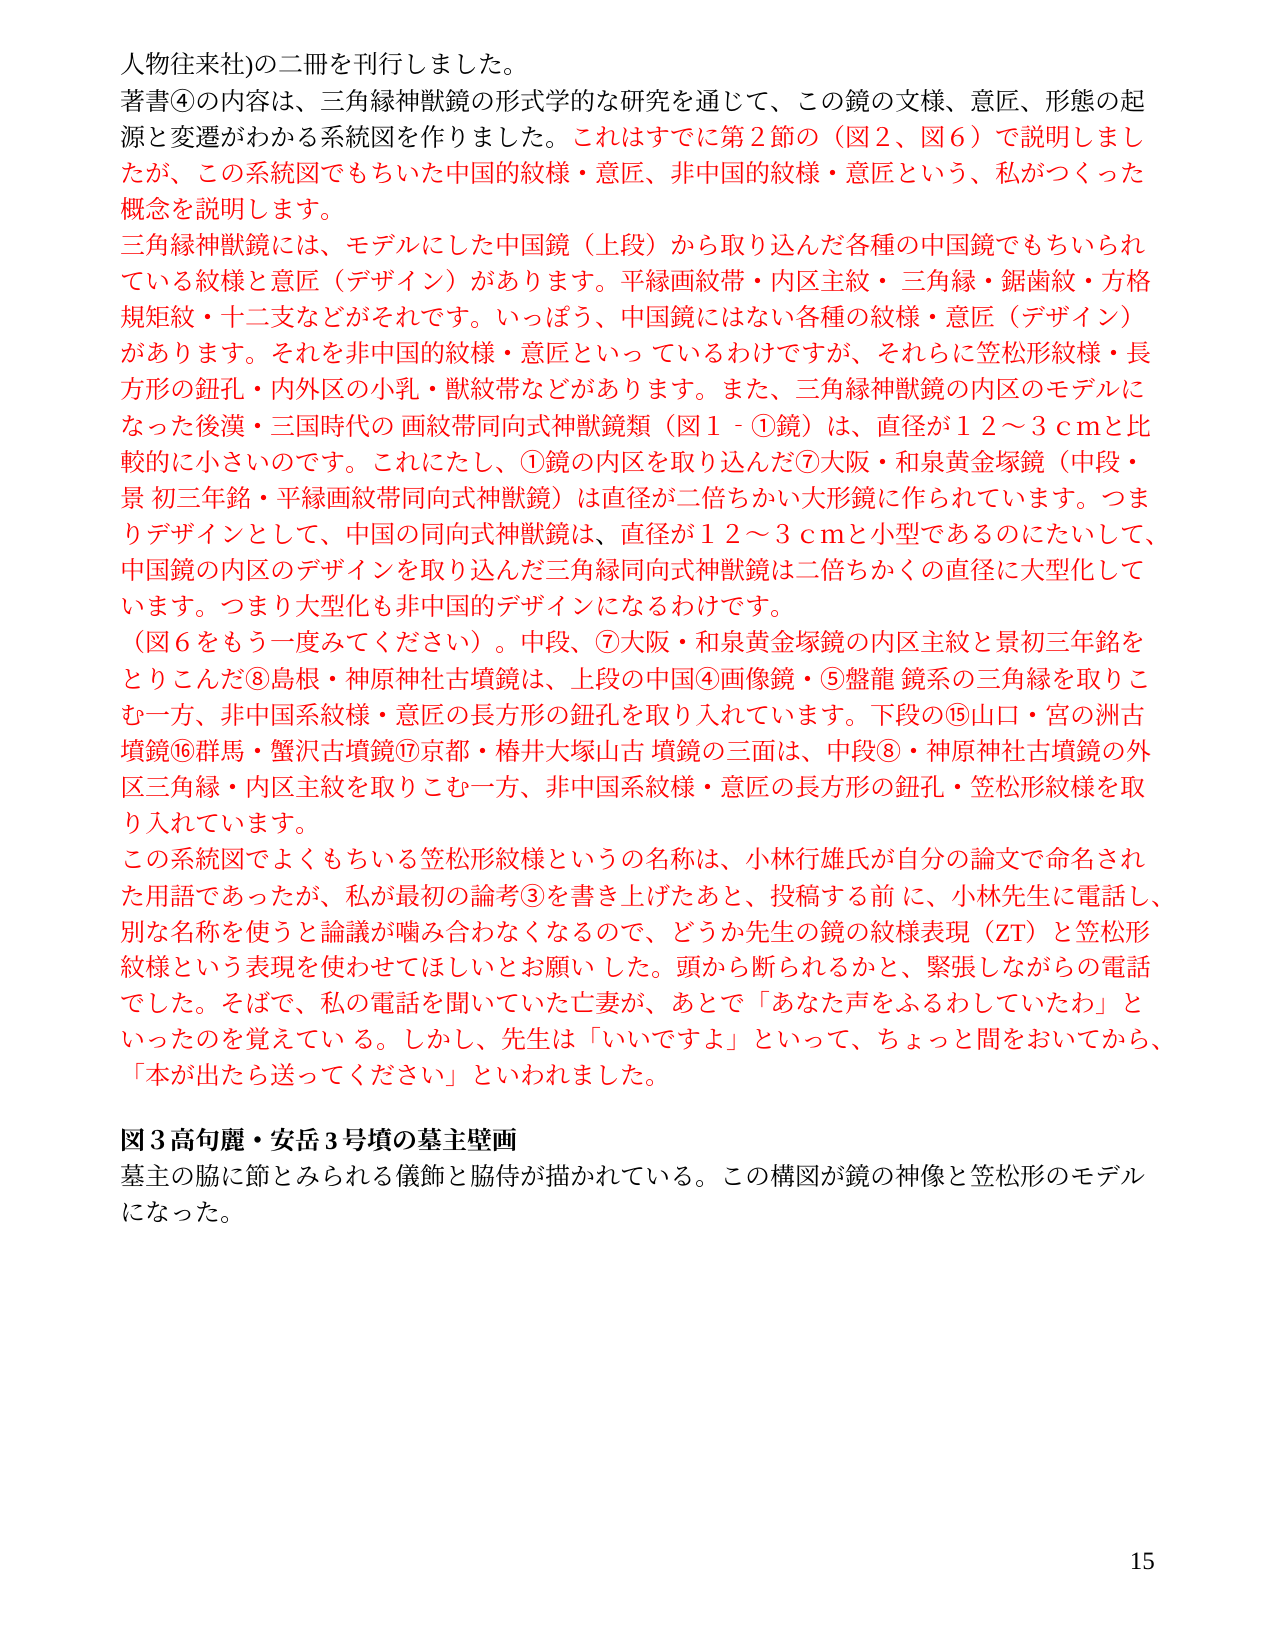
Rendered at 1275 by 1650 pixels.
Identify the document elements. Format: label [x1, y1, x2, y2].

text [120, 45, 1155, 1229]
